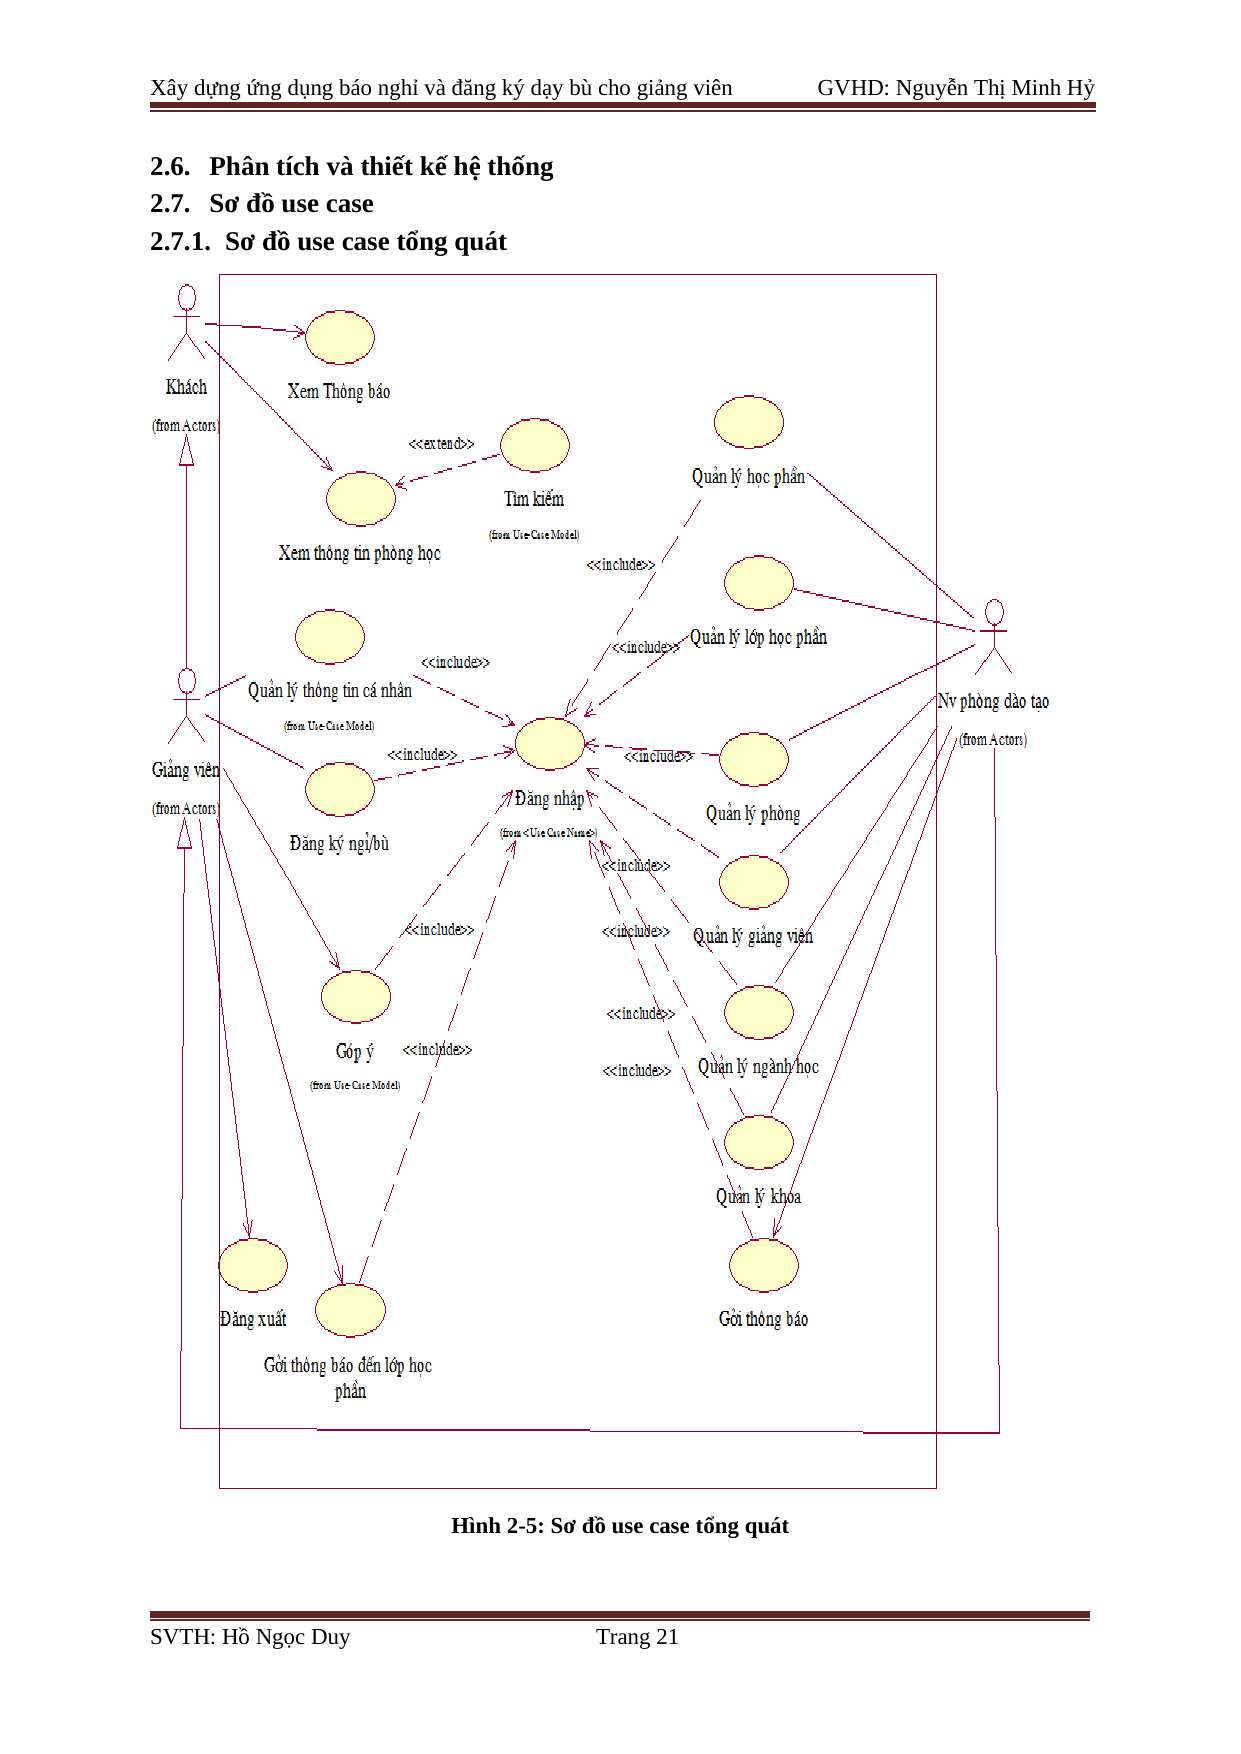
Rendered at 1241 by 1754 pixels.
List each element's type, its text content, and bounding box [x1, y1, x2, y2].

list Sơ đồ use case [150, 187, 1090, 218]
list Sơ đồ use case tổng quát [150, 224, 1090, 256]
picture [150, 261, 1091, 1494]
list Phân tích và thiết kế hệ thống [150, 150, 1090, 181]
